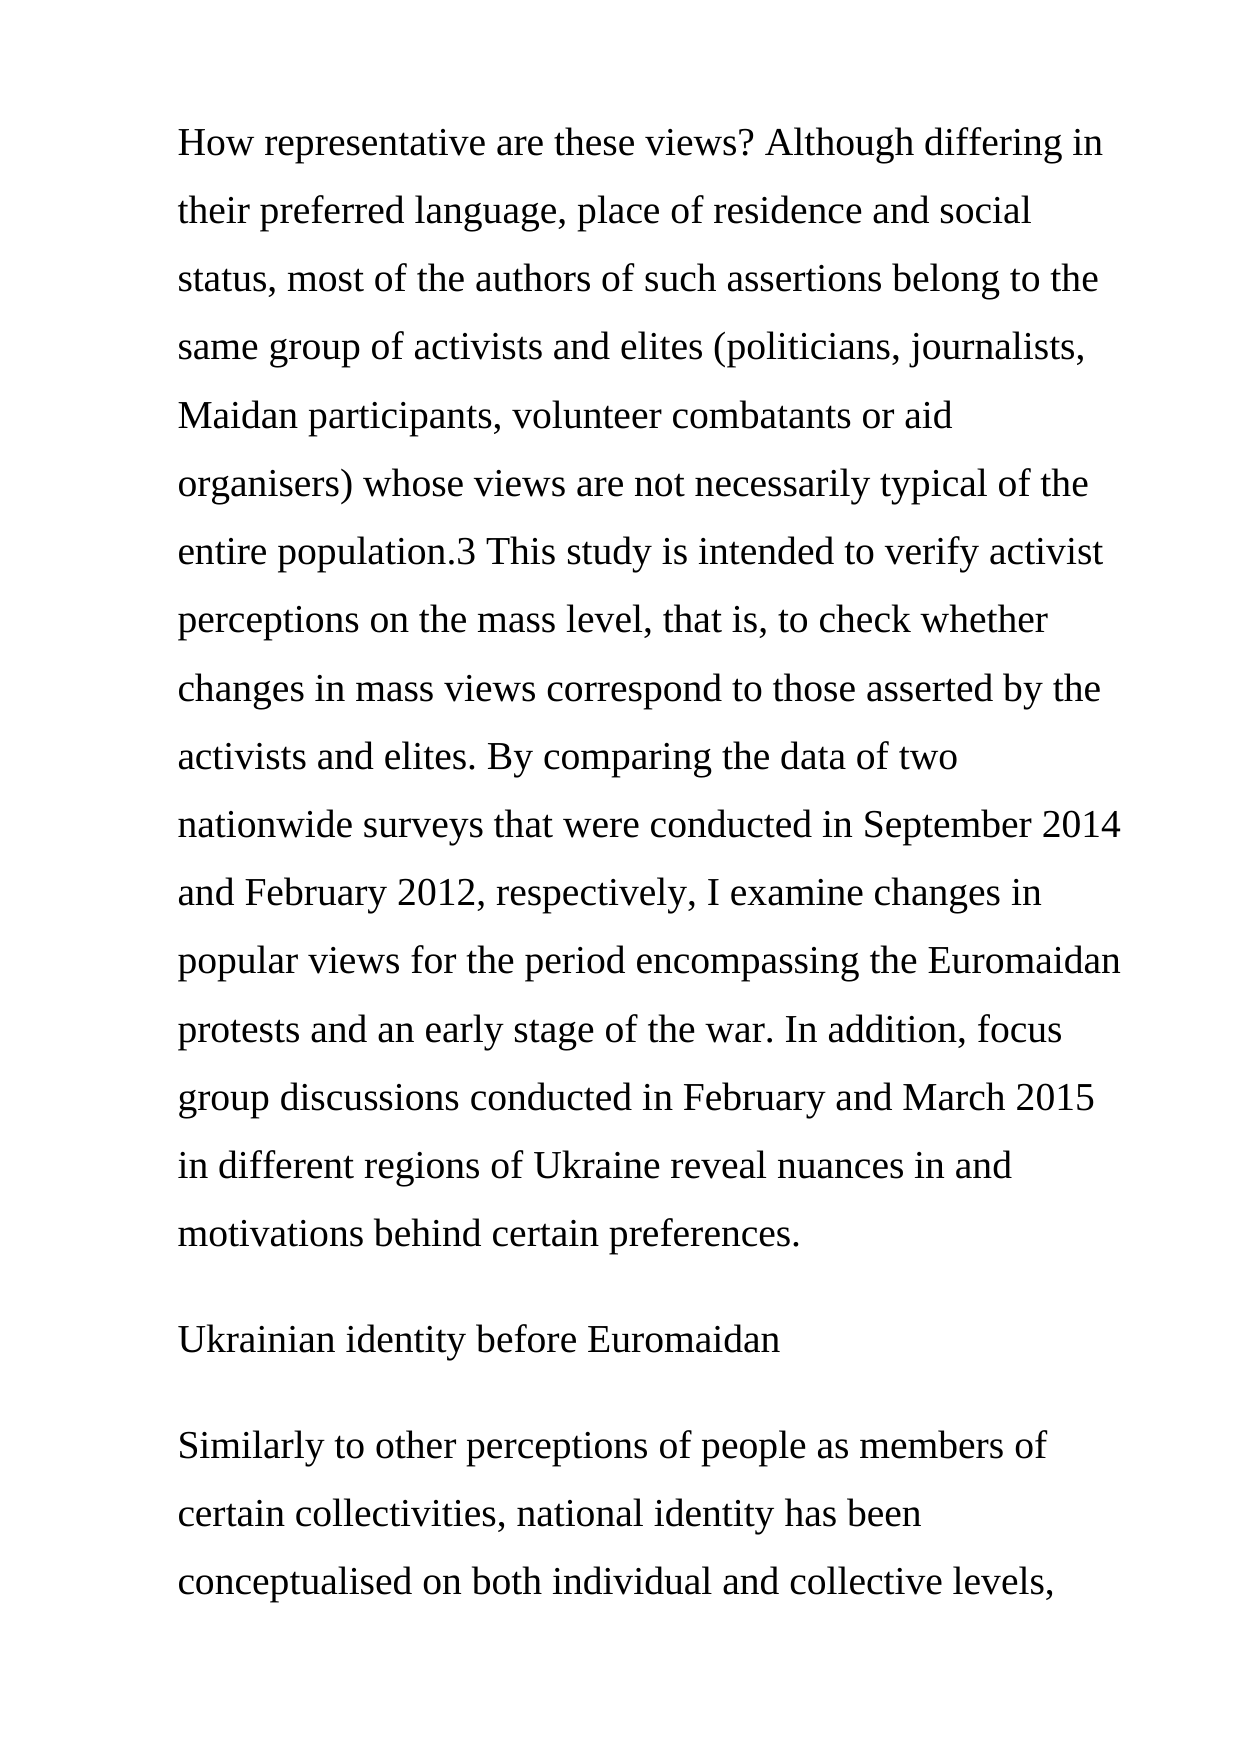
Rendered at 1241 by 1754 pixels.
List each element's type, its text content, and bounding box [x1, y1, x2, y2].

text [177, 1421, 1122, 1603]
text How representative are these views? Although differing in their preferred language, place of residence and social status, most of the authors of such assertions belong to the same group of activists and elites (politicians, journalists, Maidan participants, volunteer combatants or aid organisers) whose views are not necessarily typical of the entire population.3 This study is intended to verify activist perceptions on the mass level, that is, to check whether changes in mass views correspond to those asserted by the activists and elites. By comparing the data of two nationwide surveys that were conducted in September 2014 and February 2012, respectively, I examine changes in popular views for the period encompassing the Euromaidan protests and an early stage of the war. In addition, focus group discussions conducted in February and March 2015 in different regions of Ukraine reveal nuances in and motivations behind certain preferences. [177, 118, 1122, 1255]
text Ukrainian identity before Euromaidan [177, 1316, 1122, 1361]
